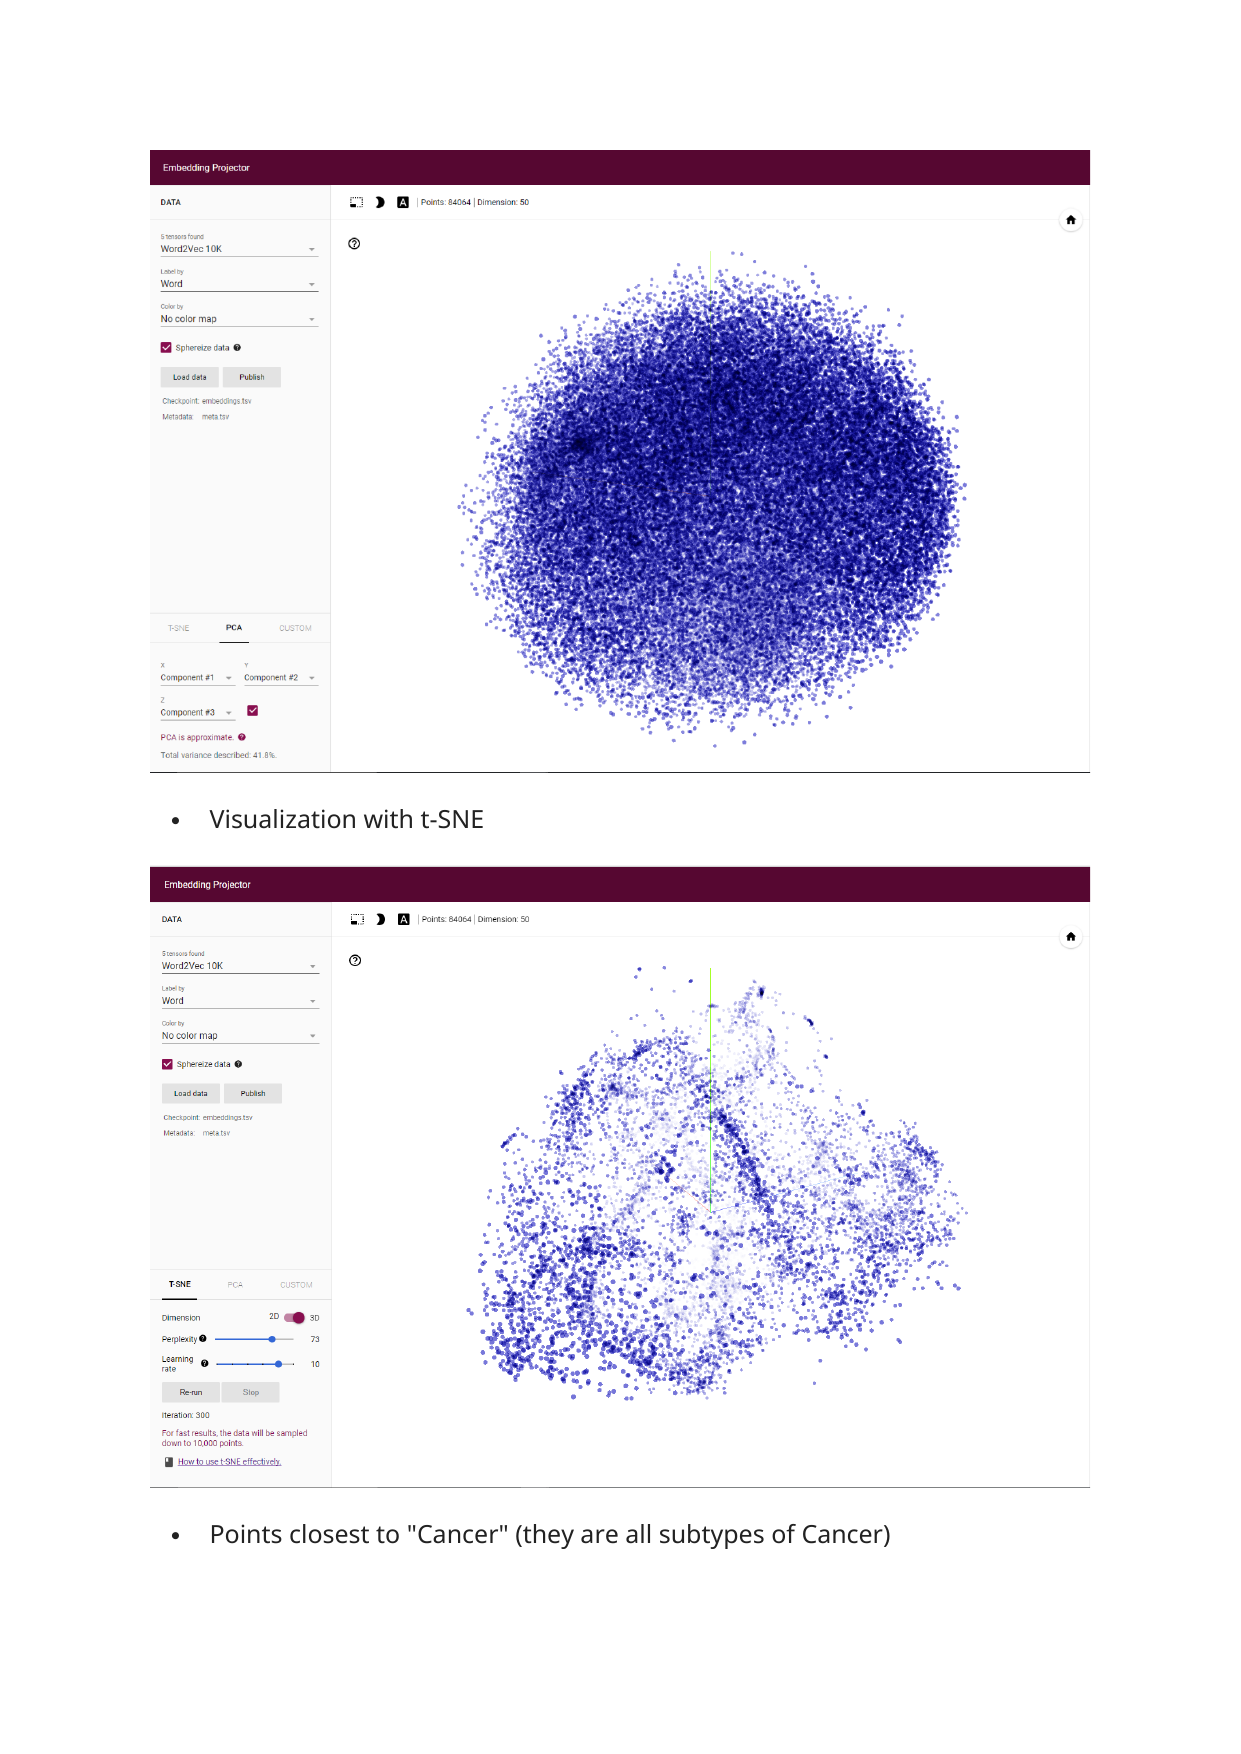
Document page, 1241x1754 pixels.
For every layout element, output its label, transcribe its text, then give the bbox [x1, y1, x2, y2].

list Points closest to "Cancer" (they are all subtypes of Cancer) [172, 1517, 1090, 1551]
list Visualization with t-SNE [172, 802, 1090, 836]
picture [150, 150, 1091, 773]
picture [150, 865, 1091, 1488]
